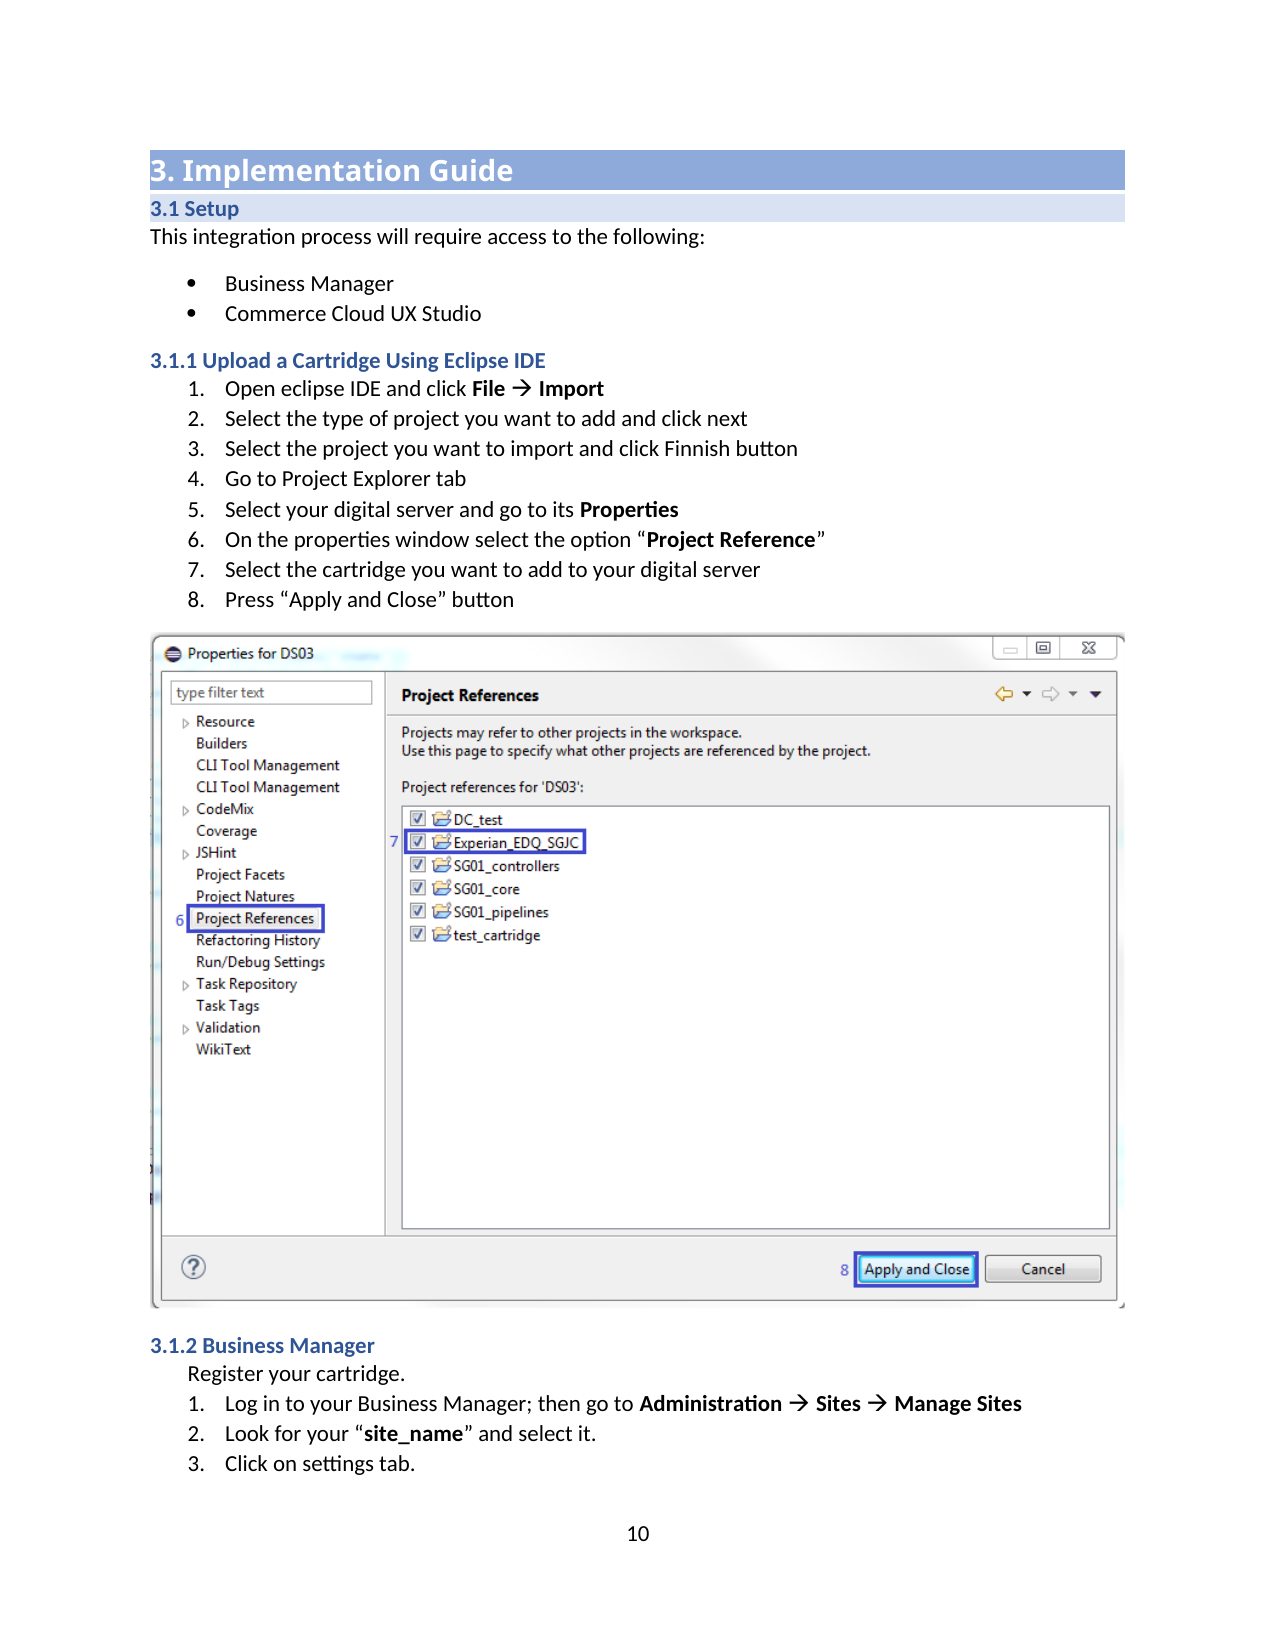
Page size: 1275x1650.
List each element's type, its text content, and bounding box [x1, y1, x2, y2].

subtitle 3. Implementation Guide [150, 150, 1125, 190]
list Click on settings tab. [187, 1449, 1125, 1477]
picture [150, 632, 1125, 1312]
list Go to Project Explorer tab [187, 464, 1125, 492]
list Select the cartridge you want to add to your digital server [187, 555, 1125, 583]
list Register your cartridge. [187, 1359, 1125, 1387]
list Press “Apply and Close” button [187, 585, 1125, 613]
list Look for your “site_name” and select it. [187, 1419, 1125, 1447]
list Log in to your Business Manager; then go to Administration Sites Manage Sites [187, 1389, 1125, 1417]
subtitle 3.1.1 Upload a Cartridge Using Eclipse IDE [150, 346, 1125, 374]
list Select the type of project you want to add and click next [187, 404, 1125, 432]
subtitle 3.1.2 Business Manager [150, 1331, 1125, 1359]
list Open eclipse IDE and click File Import [187, 374, 1125, 402]
text This integration process will require access to the following: [150, 222, 1125, 250]
list Business Manager [187, 269, 1125, 297]
list Select the project you want to import and click Finnish button [187, 434, 1125, 462]
subtitle 3.1 Setup [150, 194, 1125, 222]
list Commerce Cloud UX Studio [187, 299, 1125, 327]
list On the properties window select the option “Project Reference” [187, 525, 1125, 553]
list Select your digital server and go to its Properties [187, 495, 1125, 523]
